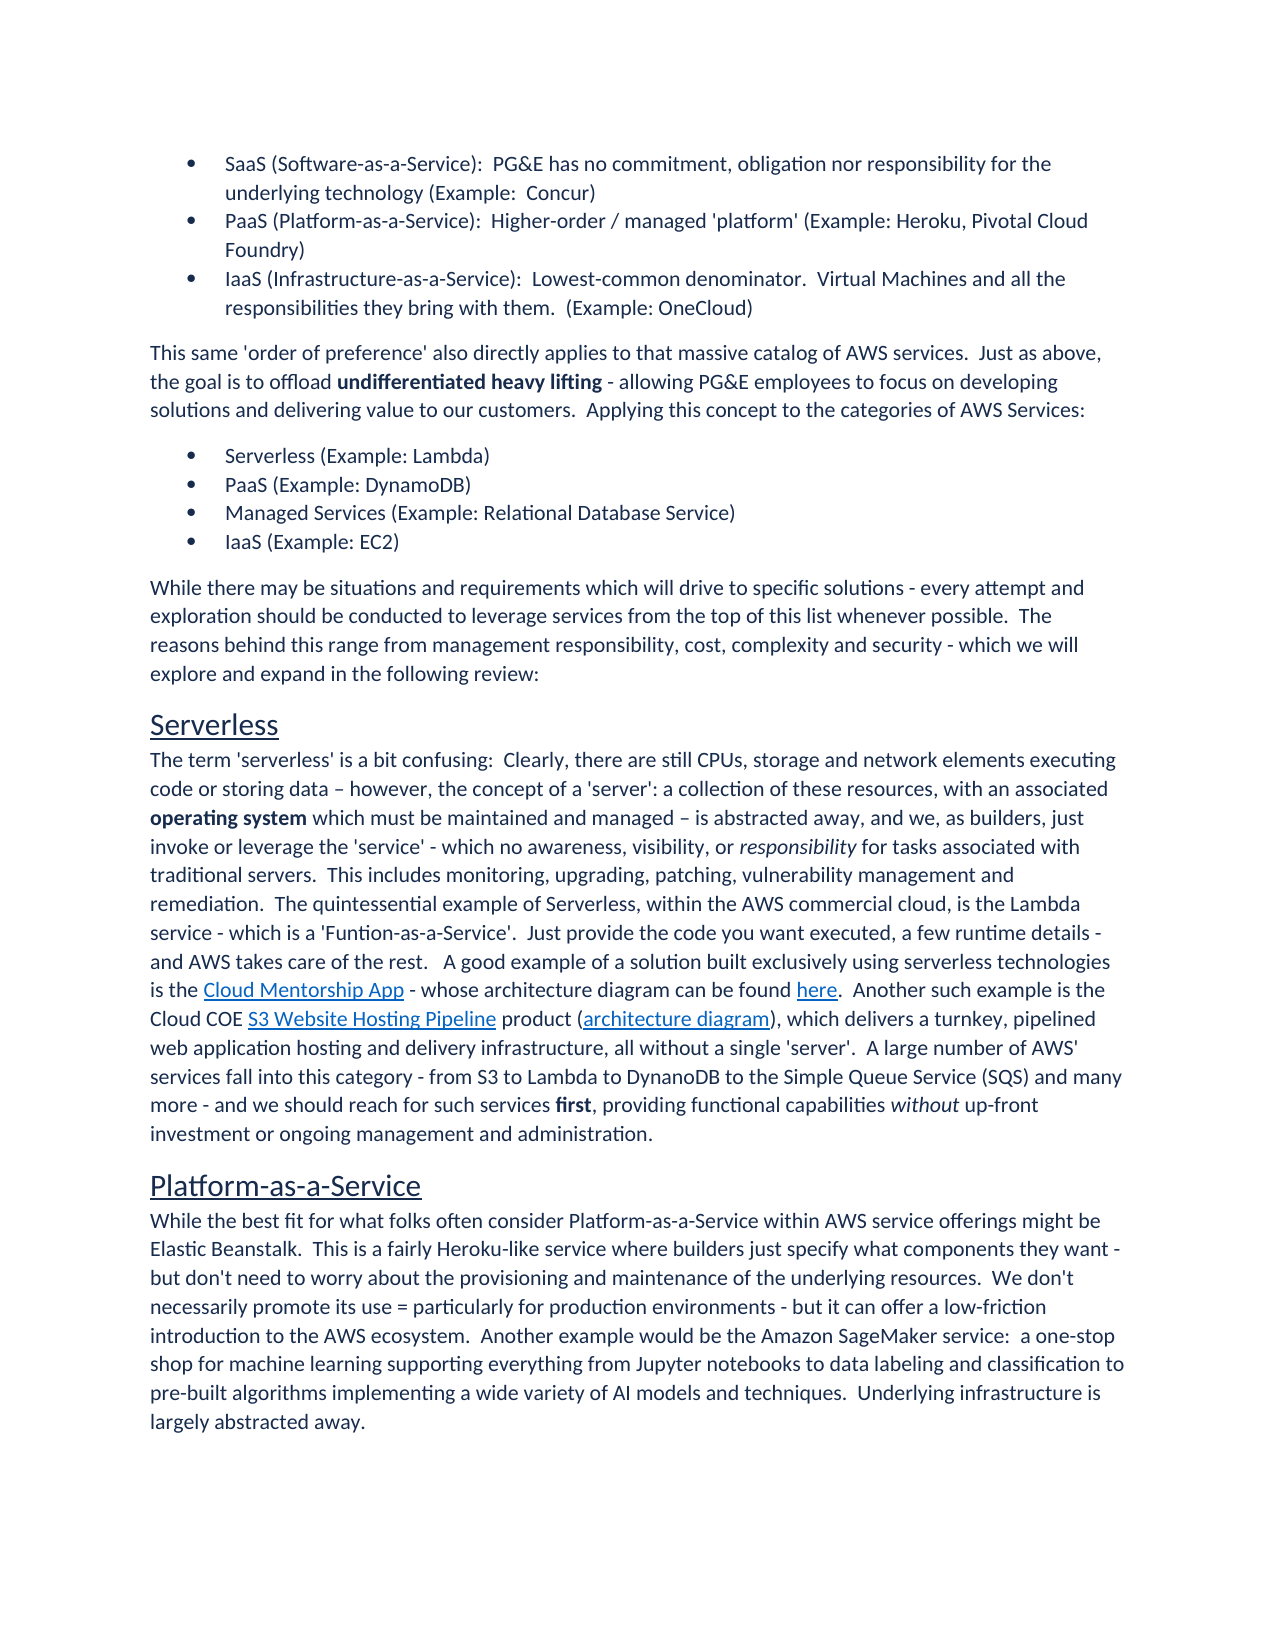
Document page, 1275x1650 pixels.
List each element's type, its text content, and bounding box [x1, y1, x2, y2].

text While the best fit for what folks often consider Platform-as-a-Service within AWS service offerings might be Elastic Beanstalk. This is a fairly Heroku-like service where builders just specify what components they want - but don't need to worry about the provisioning and maintenance of the underlying resources. We don't necessarily promote its use = particularly for production environments - but it can offer a low-friction introduction to the AWS ecosystem. Another example would be the Amazon SageMaker service: a one-stop shop for machine learning supporting everything from Jupyter notebooks to data labeling and classification to pre-built algorithms implementing a wide variety of AI models and techniques. Underlying infrastructure is largely abstracted away. [150, 1207, 1125, 1435]
subtitle Serverless [150, 705, 1125, 743]
subtitle Platform-as-a-Service [150, 1166, 1125, 1204]
list SaaS (Software-as-a-Service): PG&E has no commitment, obligation nor responsibility for the underlying technology (Example: Concur) [187, 150, 1125, 205]
list PaaS (Example: DynamoDB) [187, 471, 1125, 497]
text This same 'order of preference' also directly applies to that massive catalog of AWS services. Just as above, the goal is to offload undifferentiated heavy lifting - allowing PG&E employees to focus on developing solutions and delivering value to our customers. Applying this concept to the categories of AWS Services: [150, 339, 1125, 423]
list Managed Services (Example: Relational Database Service) [187, 499, 1125, 526]
list PaaS (Platform-as-a-Service): Higher-order / managed 'platform' (Example: Heroku, Pivotal Cloud Foundry) [187, 207, 1125, 263]
list Serverless (Example: Lambda) [187, 442, 1125, 469]
list IaaS (Infrastructure-as-a-Service): Lowest-common denominator. Virtual Machines and all the responsibilities they bring with them. (Example: OneCloud) [187, 265, 1125, 320]
list IaaS (Example: EC2) [187, 528, 1125, 555]
text The term 'serverless' is a bit confusing: Clearly, there are still CPUs, storage and network elements executing code or storing data – however, the concept of a 'server': a collection of these resources, with an associated operating system which must be maintained and managed – is abstracted away, and we, as builders, just invoke or leverage the 'service' - which no awareness, visibility, or responsibility for tasks associated with traditional servers. This includes monitoring, upgrading, patching, vulnerability management and remediation. The quintessential example of Serverless, within the AWS commercial cloud, is the Lambda service - which is a 'Funtion-as-a-Service'. Just provide the code you want executed, a few runtime details - and AWS takes care of the rest. A good example of a solution built exclusively using serverless technologies is the Cloud Mentorship App - whose architecture diagram can be found here. Another such example is the Cloud COE S3 Website Hosting Pipeline product (architecture diagram), which delivers a turnkey, pipelined web application hosting and delivery infrastructure, all without a single 'server'. A large number of AWS' services fall into this category - from S3 to Lambda to DynanoDB to the Simple Queue Service (SQS) and many more - and we should reach for such services first, providing functional capabilities without up-front investment or ongoing management and administration. [150, 747, 1125, 1147]
text While there may be situations and requirements which will drive to specific solutions - every attempt and exploration should be conducted to leverage services from the top of this list whenever possible. The reasons behind this range from management responsibility, cost, complexity and security - which we will explore and expand in the following review: [150, 574, 1125, 687]
